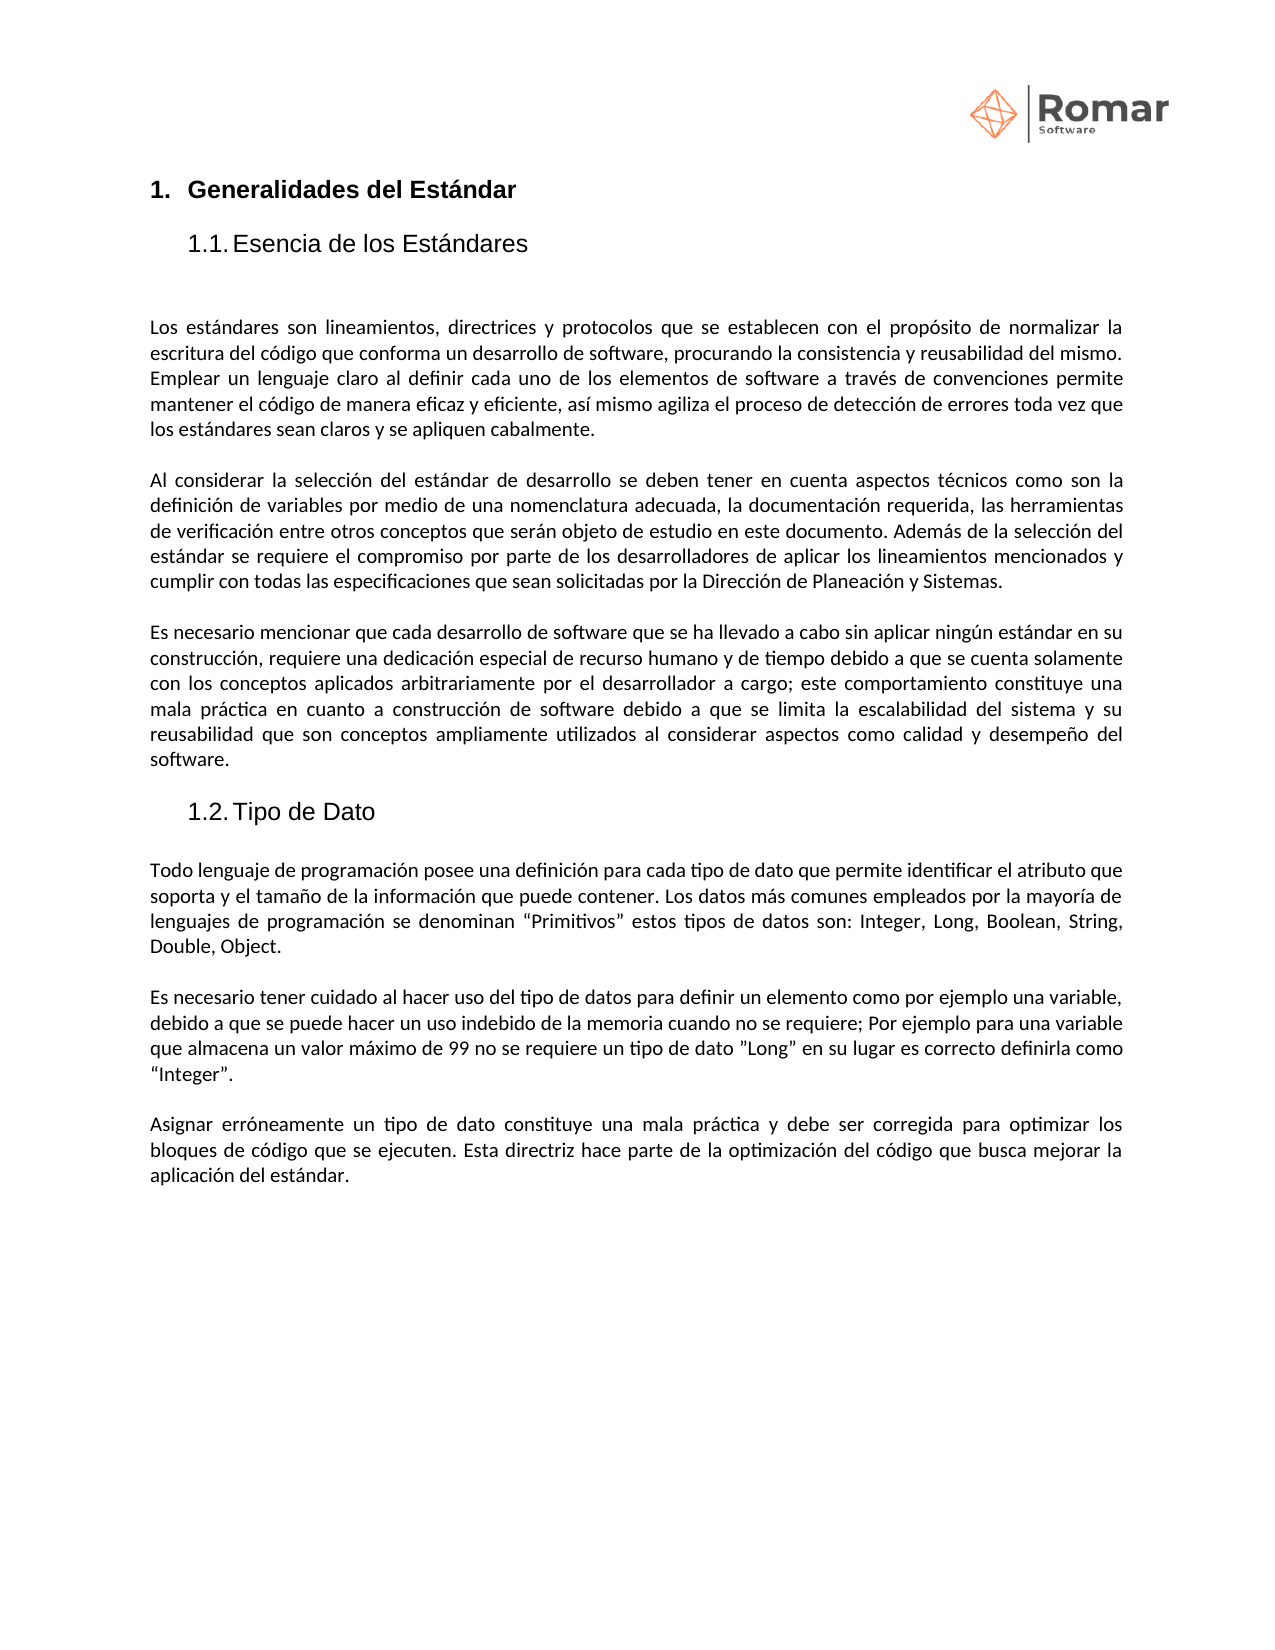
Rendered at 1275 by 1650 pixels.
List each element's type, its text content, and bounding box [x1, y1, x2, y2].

subtitle Tipo de Dato [187, 797, 1125, 826]
text Es necesario tener cuidado al hacer uso del tipo de datos para definir un elemento como por ejemplo una variable, debido a que se puede hacer un uso indebido de la memoria cuando no se requiere; Por ejemplo para una variable que almacena un valor máximo de 99 no se requiere un tipo de dato ”Long” en su lugar es correcto definirla como “Integer”. [150, 984, 1125, 1086]
subtitle Generalidades del Estándar [150, 175, 1125, 204]
picture [966, 70, 1177, 148]
text Todo lenguaje de programación posee una definición para cada tipo de dato que permite identificar el atributo que soporta y el tamaño de la información que puede contener. Los datos más comunes empleados por la mayoría de lenguajes de programación se denominan “Primitivos” estos tipos de datos son: Integer, Long, Boolean, String, Double, Object. [150, 857, 1125, 959]
text Los estándares son lineamientos, directrices y protocolos que se establecen con el propósito de normalizar la escritura del código que conforma un desarrollo de software, procurando la consistencia y reusabilidad del mismo. Emplear un lenguaje claro al definir cada uno de los elementos de software a través de convenciones permite mantener el código de manera eficaz y eficiente, así mismo agiliza el proceso de detección de errores toda vez que los estándares sean claros y se apliquen cabalmente. [150, 314, 1125, 442]
text Es necesario mencionar que cada desarrollo de software que se ha llevado a cabo sin aplicar ningún estándar en su construcción, requiere una dedicación especial de recurso humano y de tiempo debido a que se cuenta solamente con los conceptos aplicados arbitrariamente por el desarrollador a cargo; este comportamiento constituye una mala práctica en cuanto a construcción de software debido a que se limita la escalabilidad del sistema y su reusabilidad que son conceptos ampliamente utilizados al considerar aspectos como calidad y desempeño del software. [150, 619, 1125, 772]
subtitle Esencia de los Estándares [187, 229, 1125, 257]
text Al considerar la selección del estándar de desarrollo se deben tener en cuenta aspectos técnicos como son la definición de variables por medio de una nomenclatura adecuada, la documentación requerida, las herramientas de verificación entre otros conceptos que serán objeto de estudio en este documento. Además de la selección del estándar se requiere el compromiso por parte de los desarrolladores de aplicar los lineamientos mencionados y cumplir con todas las especificaciones que sean solicitadas por la Dirección de Planeación y Sistemas. [150, 467, 1125, 594]
text Asignar erróneamente un tipo de dato constituye una mala práctica y debe ser corregida para optimizar los bloques de código que se ejecuten. Esta directriz hace parte de la optimización del código que busca mejorar la aplicación del estándar. [150, 1112, 1125, 1188]
